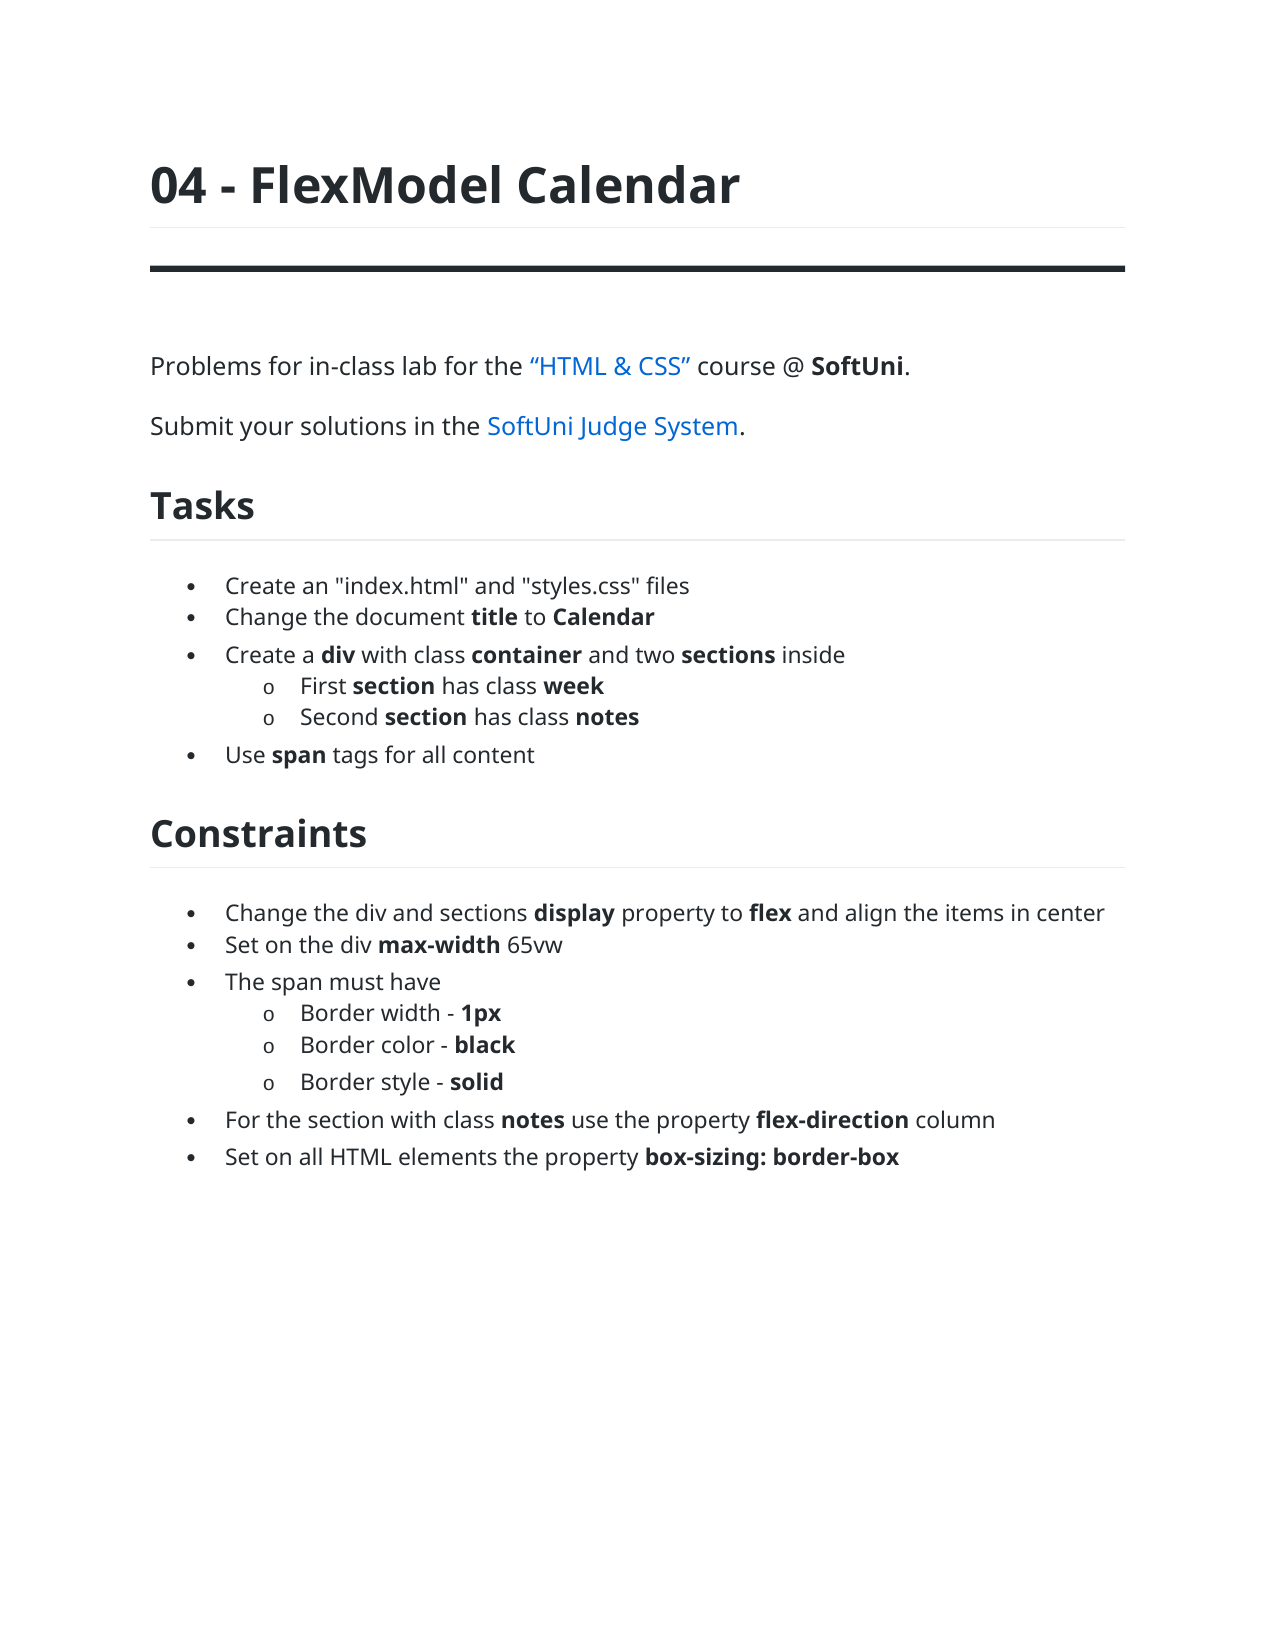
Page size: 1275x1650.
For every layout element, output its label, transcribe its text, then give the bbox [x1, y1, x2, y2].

subtitle 04 - FlexModel Calendar [150, 150, 1125, 227]
list Border color - black [262, 1029, 1125, 1060]
list Set on the div max-width 65vw [187, 929, 1125, 960]
list Create an "index.html" and "styles.css" files [187, 570, 1125, 601]
subtitle Constraints [150, 807, 1125, 867]
subtitle Tasks [150, 480, 1125, 539]
list Second section has class notes [262, 701, 1125, 732]
list Border style - solid [262, 1066, 1125, 1097]
list Border width - 1px [262, 997, 1125, 1029]
list Change the div and sections display property to flex and align the items in center [187, 897, 1125, 929]
list For the section with class notes use the property flex-direction column [187, 1104, 1125, 1135]
list Create a div with class container and two sections inside [187, 638, 1125, 670]
text Problems for in-class lab for the “HTML & CSS” course @ SoftUni. [150, 349, 1125, 383]
list First section has class week [262, 670, 1125, 701]
list Set on all HTML elements the property box-sizing: border-box [187, 1141, 1125, 1172]
list Use span tags for all content [187, 738, 1125, 770]
text Submit your solutions in the SoftUni Judge System. [150, 408, 1125, 442]
list Change the document title to Calendar [187, 601, 1125, 632]
list The span must have [187, 966, 1125, 997]
